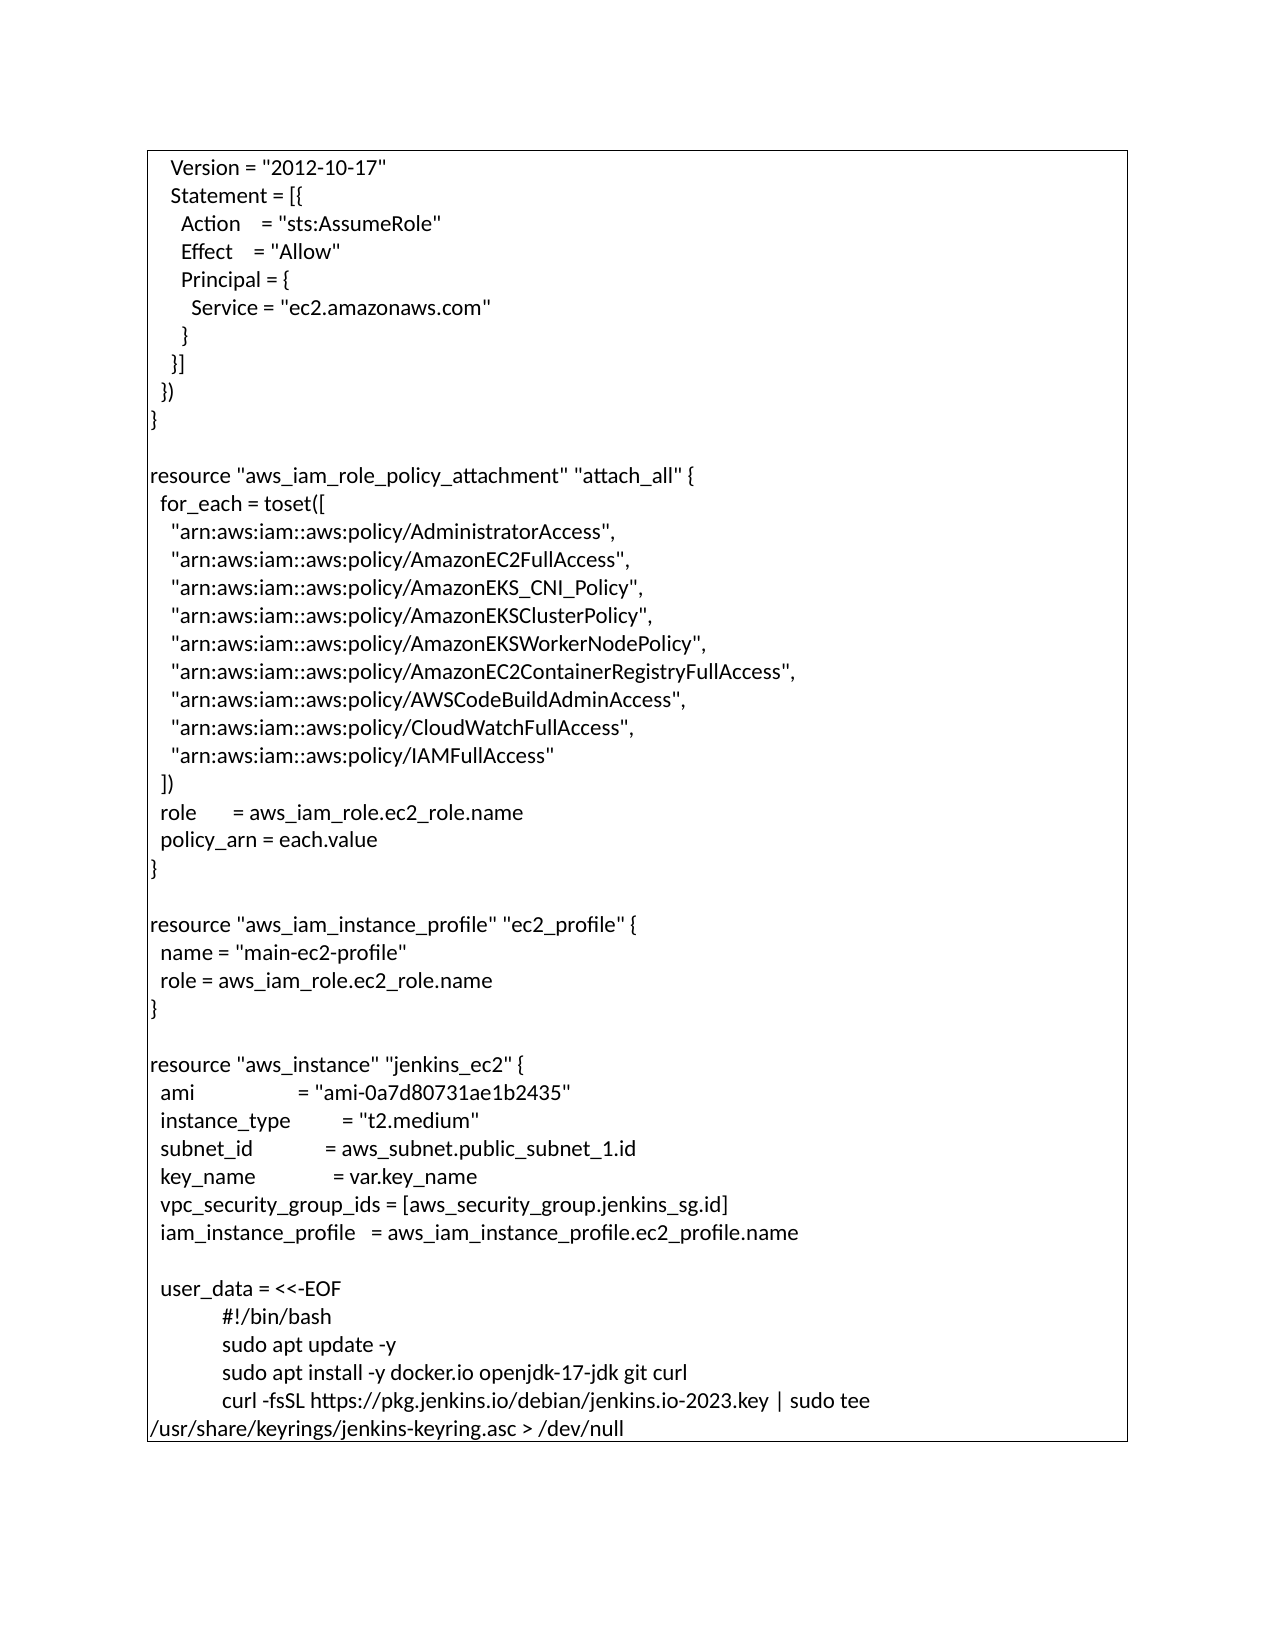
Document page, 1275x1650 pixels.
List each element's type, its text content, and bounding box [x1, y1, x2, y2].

text key_name = var.key_name [150, 1162, 1125, 1190]
text vpc_security_group_ids = [aws_security_group.jenkins_sg.id] [150, 1190, 1125, 1218]
text resource "aws_instance" "jenkins_ec2" { [150, 1050, 1125, 1078]
text "arn:aws:iam::aws:policy/AmazonEKS_CNI_Policy", [150, 573, 1125, 601]
text Statement = [{ [150, 181, 1125, 209]
text iam_instance_profile = aws_iam_instance_profile.ec2_profile.name [150, 1218, 1125, 1246]
text Effect = "Allow" [150, 237, 1125, 265]
text instance_type = "t2.medium" [150, 1106, 1125, 1134]
text for_each = toset([ [150, 489, 1125, 517]
text } [150, 405, 1125, 433]
text "arn:aws:iam::aws:policy/AdministratorAccess", [150, 517, 1125, 545]
text user_data = <<-EOF [150, 1274, 1125, 1302]
text policy_arn = each.value [150, 826, 1125, 854]
text "arn:aws:iam::aws:policy/AmazonEKSClusterPolicy", [150, 601, 1125, 629]
text Principal = { [150, 265, 1125, 293]
text ami = "ami-0a7d80731ae1b2435" [150, 1078, 1125, 1106]
text sudo apt update -y [150, 1330, 1125, 1358]
text Service = "ec2.amazonaws.com" [150, 293, 1125, 321]
text "arn:aws:iam::aws:policy/CloudWatchFullAccess", [150, 713, 1125, 742]
text role = aws_iam_role.ec2_role.name [150, 966, 1125, 994]
text curl -fsSL https://pkg.jenkins.io/debian/jenkins.io-2023.key | sudo tee /usr/share/keyrings/jenkins-keyring.asc > /dev/null [150, 1386, 1125, 1441]
text }] [150, 349, 1125, 377]
text role = aws_iam_role.ec2_role.name [150, 798, 1125, 826]
text Action = "sts:AssumeRole" [150, 209, 1125, 237]
text sudo apt install -y docker.io openjdk-17-jdk git curl [150, 1358, 1125, 1386]
text resource "aws_iam_instance_profile" "ec2_profile" { [150, 910, 1125, 938]
text "arn:aws:iam::aws:policy/AWSCodeBuildAdminAccess", [150, 686, 1125, 713]
text }) [150, 377, 1125, 405]
text } [150, 994, 1125, 1022]
text "arn:aws:iam::aws:policy/AmazonEC2ContainerRegistryFullAccess", [150, 657, 1125, 686]
text ]) [150, 769, 1125, 798]
text resource "aws_iam_role_policy_attachment" "attach_all" { [150, 461, 1125, 489]
text Version = "2012-10-17" [148, 151, 1127, 181]
text "arn:aws:iam::aws:policy/IAMFullAccess" [150, 742, 1125, 769]
text "arn:aws:iam::aws:policy/AmazonEC2FullAccess", [150, 545, 1125, 573]
text "arn:aws:iam::aws:policy/AmazonEKSWorkerNodePolicy", [150, 629, 1125, 657]
text subnet_id = aws_subnet.public_subnet_1.id [150, 1134, 1125, 1162]
text } [150, 321, 1125, 349]
text } [150, 854, 1125, 882]
text #!/bin/bash [150, 1302, 1125, 1330]
text name = "main-ec2-profile" [150, 938, 1125, 966]
